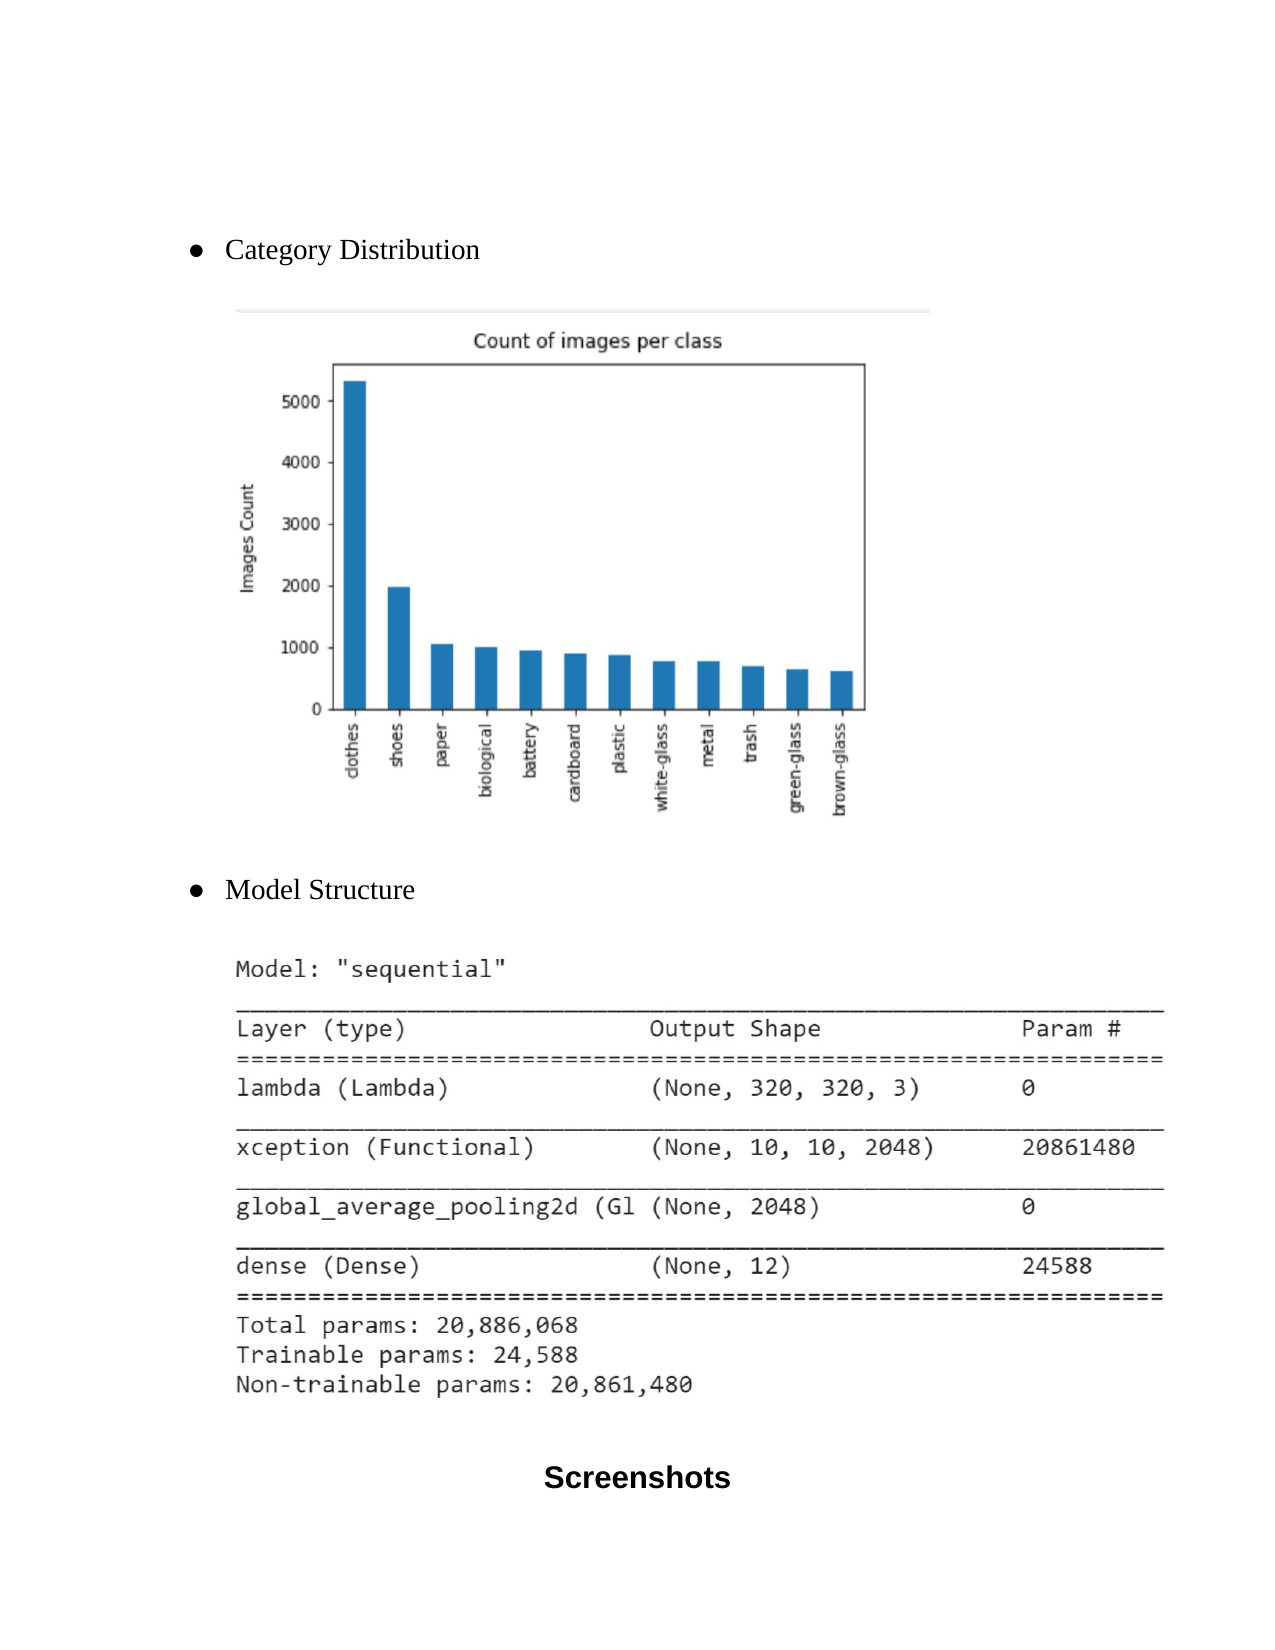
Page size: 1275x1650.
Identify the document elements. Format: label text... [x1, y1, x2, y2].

text Screenshots [150, 1459, 1125, 1494]
list Model Structure [187, 872, 1125, 905]
picture [225, 948, 1200, 1414]
list Category Distribution [187, 232, 1125, 266]
picture [225, 309, 931, 830]
